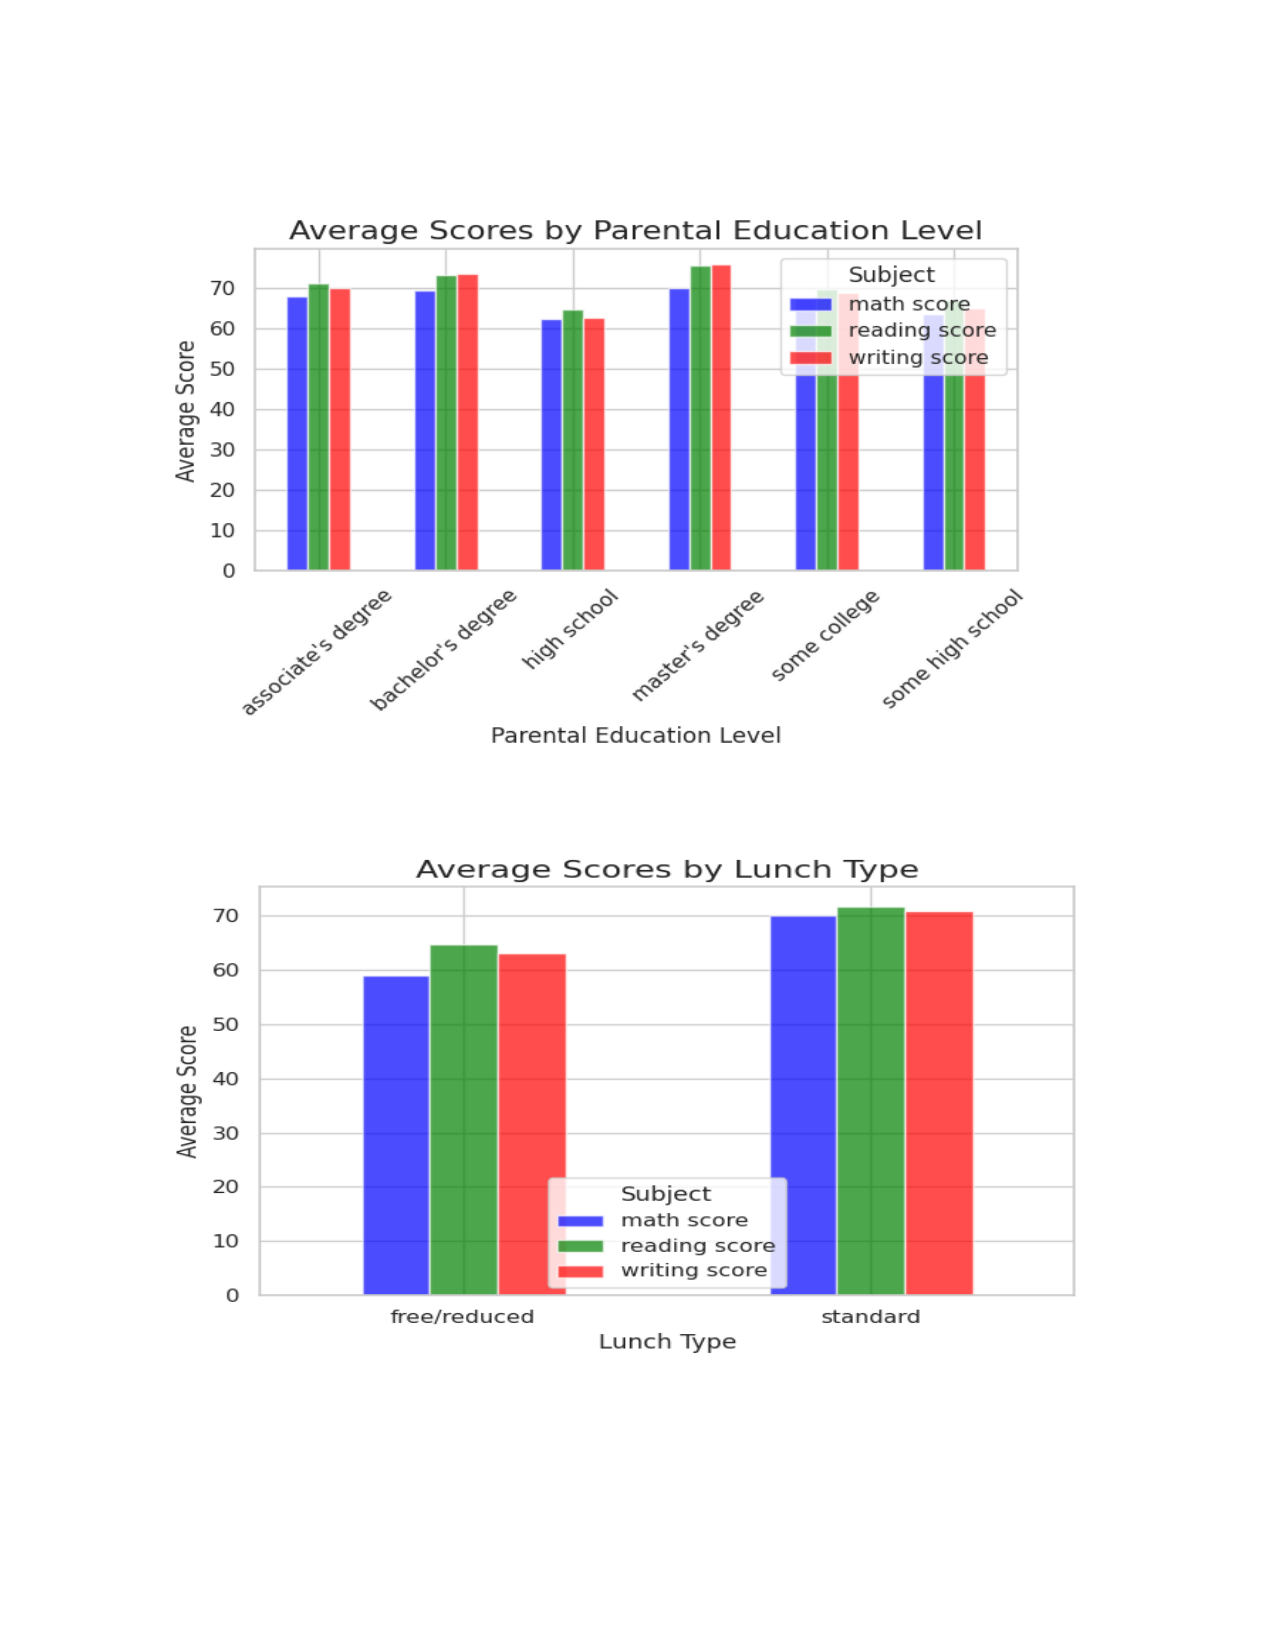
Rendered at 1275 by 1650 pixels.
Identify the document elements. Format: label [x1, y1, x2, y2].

picture [150, 840, 1100, 1373]
picture [150, 199, 1059, 769]
